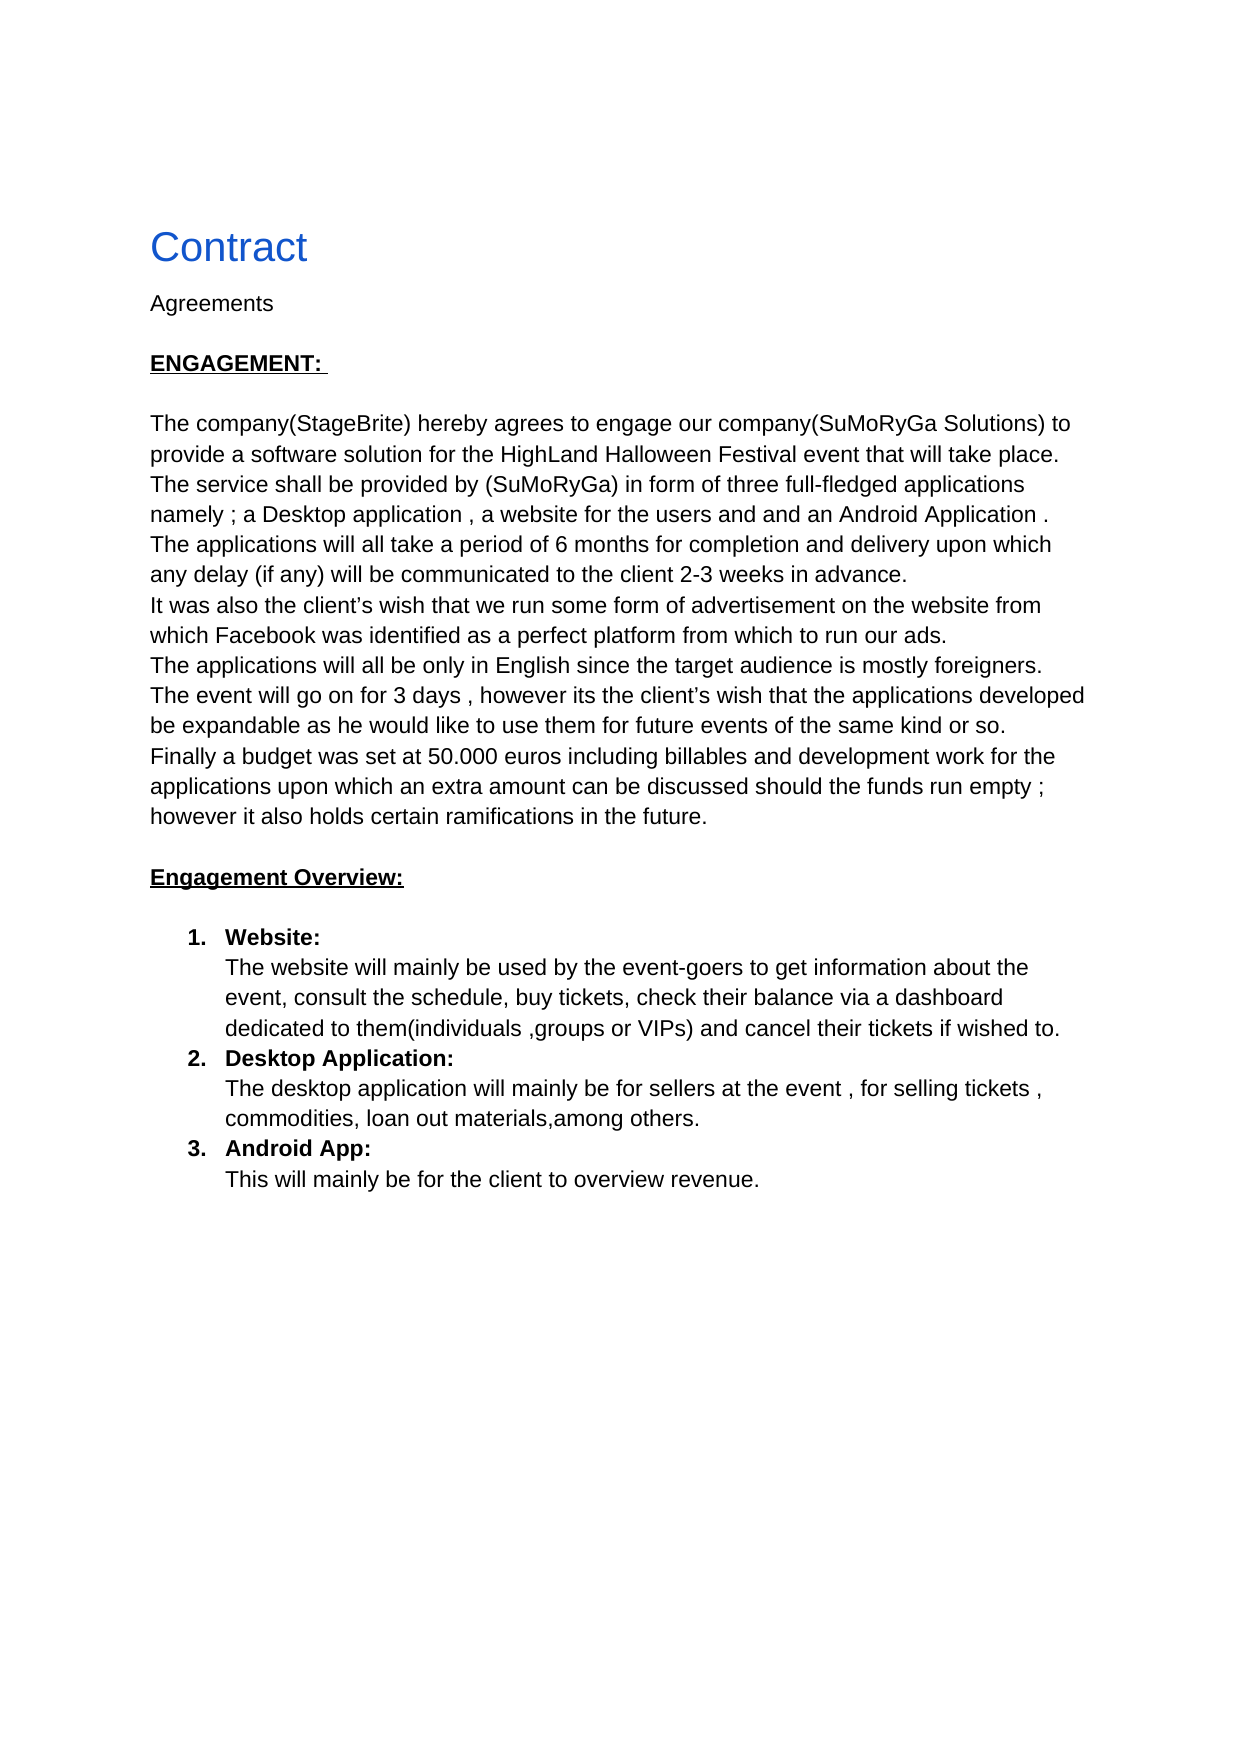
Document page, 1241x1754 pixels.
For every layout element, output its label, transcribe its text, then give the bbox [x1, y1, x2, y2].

subtitle Contract [150, 222, 1090, 270]
text ENGAGEMENT: [150, 350, 1090, 376]
text The website will mainly be used by the event-goers to get information about the [150, 954, 1090, 980]
text The company(StageBrite) hereby agrees to engage our company(SuMoRyGa Solutions) to provide a software solution for the HighLand Halloween Festival event that will take place. The service shall be provided by (SuMoRyGa) in form of three full-fledged applications namely ; a Desktop application , a website for the users and and an Android Application . [150, 410, 1090, 527]
text Agreements [150, 289, 1090, 316]
text event, consult the schedule, buy tickets, check their balance via a dashboard [150, 984, 1090, 1011]
text The applications will all be only in English since the target audience is mostly foreigners. [150, 652, 1090, 678]
list Desktop Application: [187, 1045, 1090, 1071]
text Engagement Overview: [150, 863, 1090, 890]
list Android App: [187, 1135, 1090, 1162]
text Finally a budget was set at 50.000 euros including billables and development work for the applications upon which an extra amount can be discussed should the funds run empty ; however it also holds certain ramifications in the future. [150, 743, 1090, 829]
text This will mainly be for the client to overview revenue. [225, 1166, 1090, 1192]
text dedicated to them(individuals ,groups or VIPs) and cancel their tickets if wished to. [150, 1014, 1090, 1041]
text commodities, loan out materials,among others. [150, 1105, 1090, 1131]
text The desktop application will mainly be for sellers at the event , for selling tickets , [150, 1075, 1090, 1101]
text The applications will all take a period of 6 months for completion and delivery upon which any delay (if any) will be communicated to the client 2-3 weeks in advance. [150, 531, 1090, 588]
text It was also the client’s wish that we run some form of advertisement on the website from which Facebook was identified as a perfect platform from which to run our ads. [150, 592, 1090, 648]
text The event will go on for 3 days , however its the client’s wish that the applications developed be expandable as he would like to use them for future events of the same kind or so. [150, 682, 1090, 739]
list Website: [187, 924, 1090, 950]
